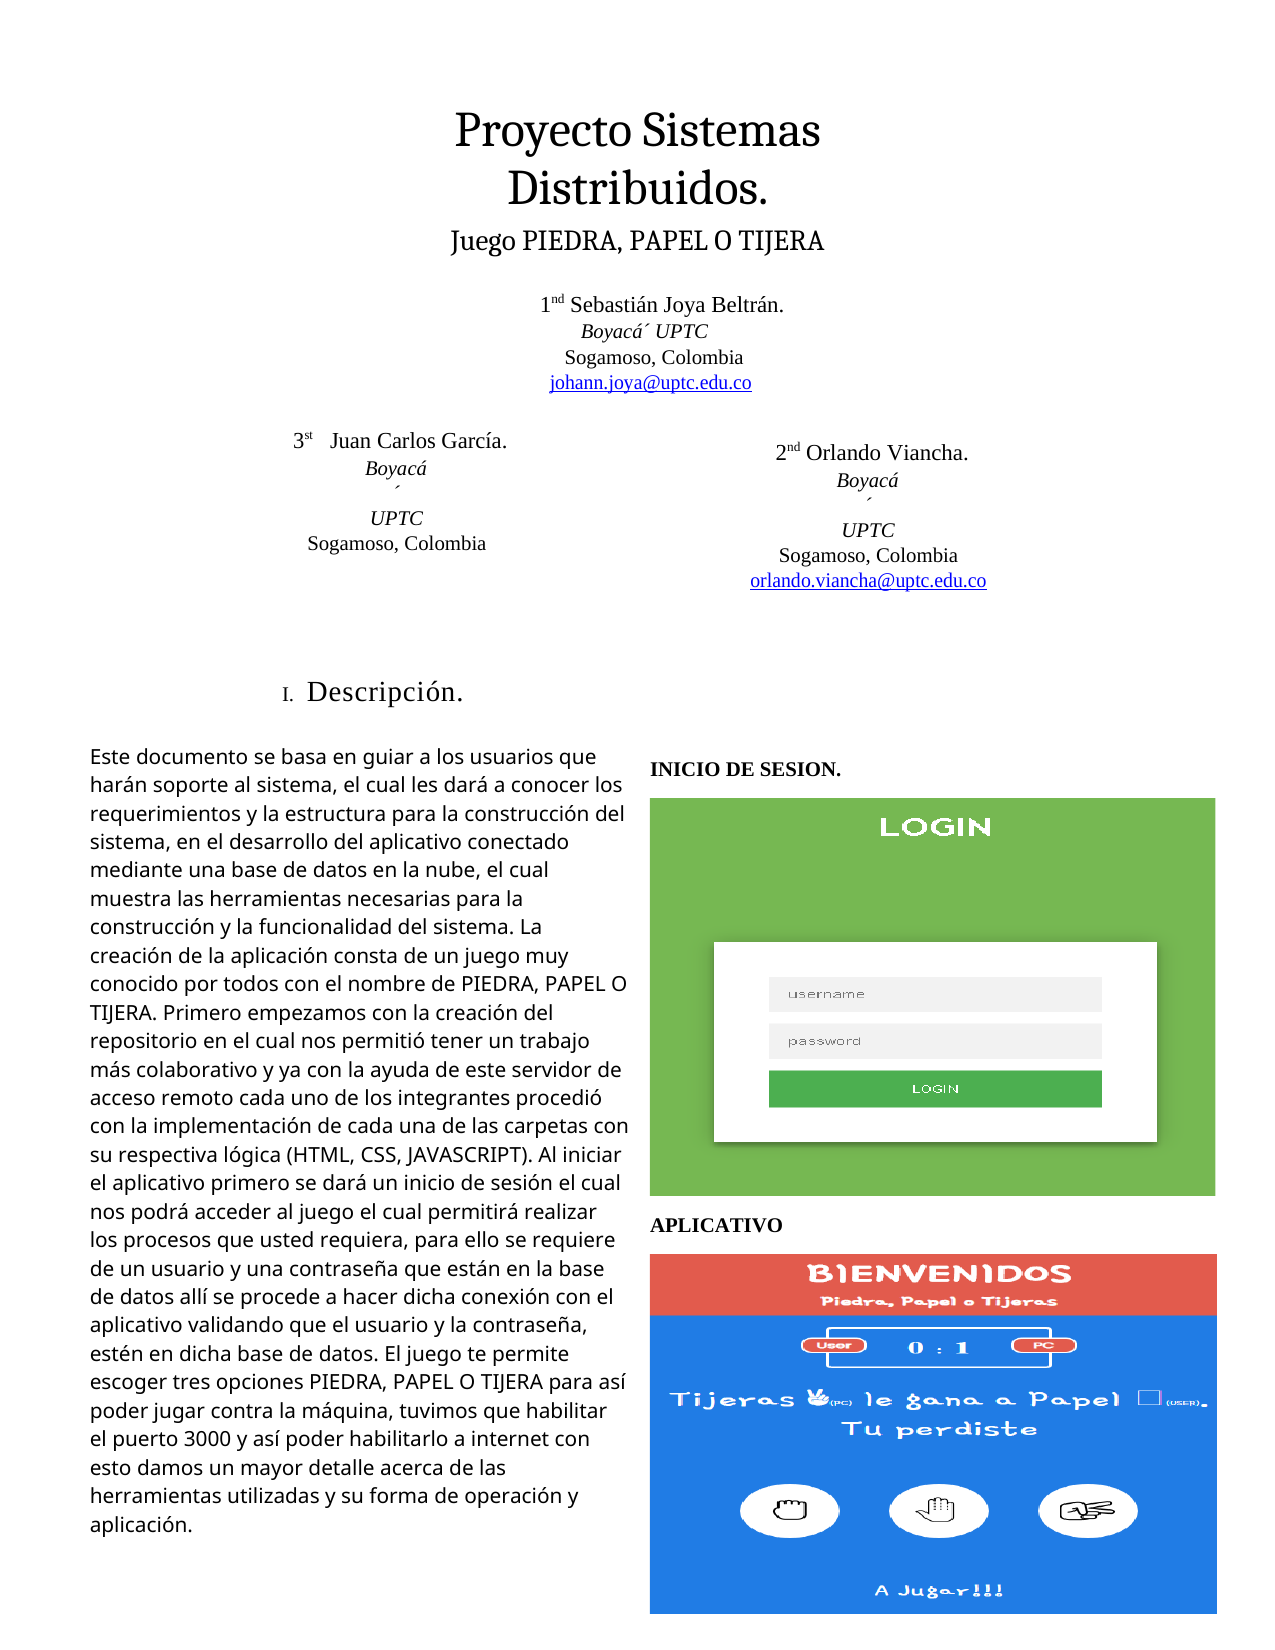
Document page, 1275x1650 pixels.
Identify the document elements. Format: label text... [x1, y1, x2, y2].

picture [649, 798, 1216, 1196]
text Boyacá´ UPTC [365, 456, 427, 530]
text Boyacá´ UPTC [836, 468, 898, 542]
text Sogamoso, Colombia [282, 531, 512, 555]
title Proyecto Sistemas Distribuidos. [356, 102, 919, 217]
text johann.joya@uptc.edu.co [496, 370, 988, 394]
subtitle 1nd Sebastián Joya Beltrán. [477, 291, 1043, 318]
text APLICATIVO [650, 1213, 1231, 1237]
text INICIO DE SESION. [650, 757, 1231, 781]
title Juego PIEDRA, PAPEL O TIJERA [356, 224, 919, 258]
subtitle 2nd Orlando Viancha. [701, 439, 1043, 466]
list Descripción. [282, 674, 629, 708]
subtitle 3st Juan Carlos García. [229, 427, 571, 454]
text Sogamoso, Colombia [749, 543, 988, 567]
picture [649, 1254, 1217, 1614]
text Sogamoso, Colombia [271, 344, 988, 369]
text orlando.viancha@uptc.edu.co [749, 568, 988, 592]
text Este documento se basa en guiar a los usuarios que harán soporte al sistema, el cual les dará a conocer los requerimientos y la estructura para la construcción del sistema, en el desarrollo del aplicativo conectado mediante una base de datos en la nube, el cual muestra las herramientas necesarias para la construcción y la funcionalidad del sistema. La creación de la aplicación consta de un juego muy conocido por todos con el nombre de PIEDRA, PAPEL O TIJERA. Primero empezamos con la creación del repositorio en el cual nos permitió tener un trabajo más colaborativo y ya con la ayuda de este servidor de acceso remoto cada uno de los integrantes procedió con la implementación de cada una de las carpetas con su respectiva lógica (HTML, CSS, JAVASCRIPT). Al iniciar el aplicativo primero se dará un inicio de sesión el cual nos podrá acceder al juego el cual permitirá realizar los procesos que usted requiera, para ello se requiere de un usuario y una contraseña que están en la base de datos allí se procede a hacer dicha conexión con el aplicativo validando que el usuario y la contraseña, estén en dicha base de datos. El juego te permite escoger tres opciones PIEDRA, PAPEL O TIJERA para así poder jugar contra la máquina, tuvimos que habilitar el puerto 3000 y así poder habilitarlo a internet con esto damos un mayor detalle acerca de las herramientas utilizadas y su forma de operación y aplicación. [89, 742, 629, 1538]
text Boyacá´ UPTC [352, 319, 898, 343]
